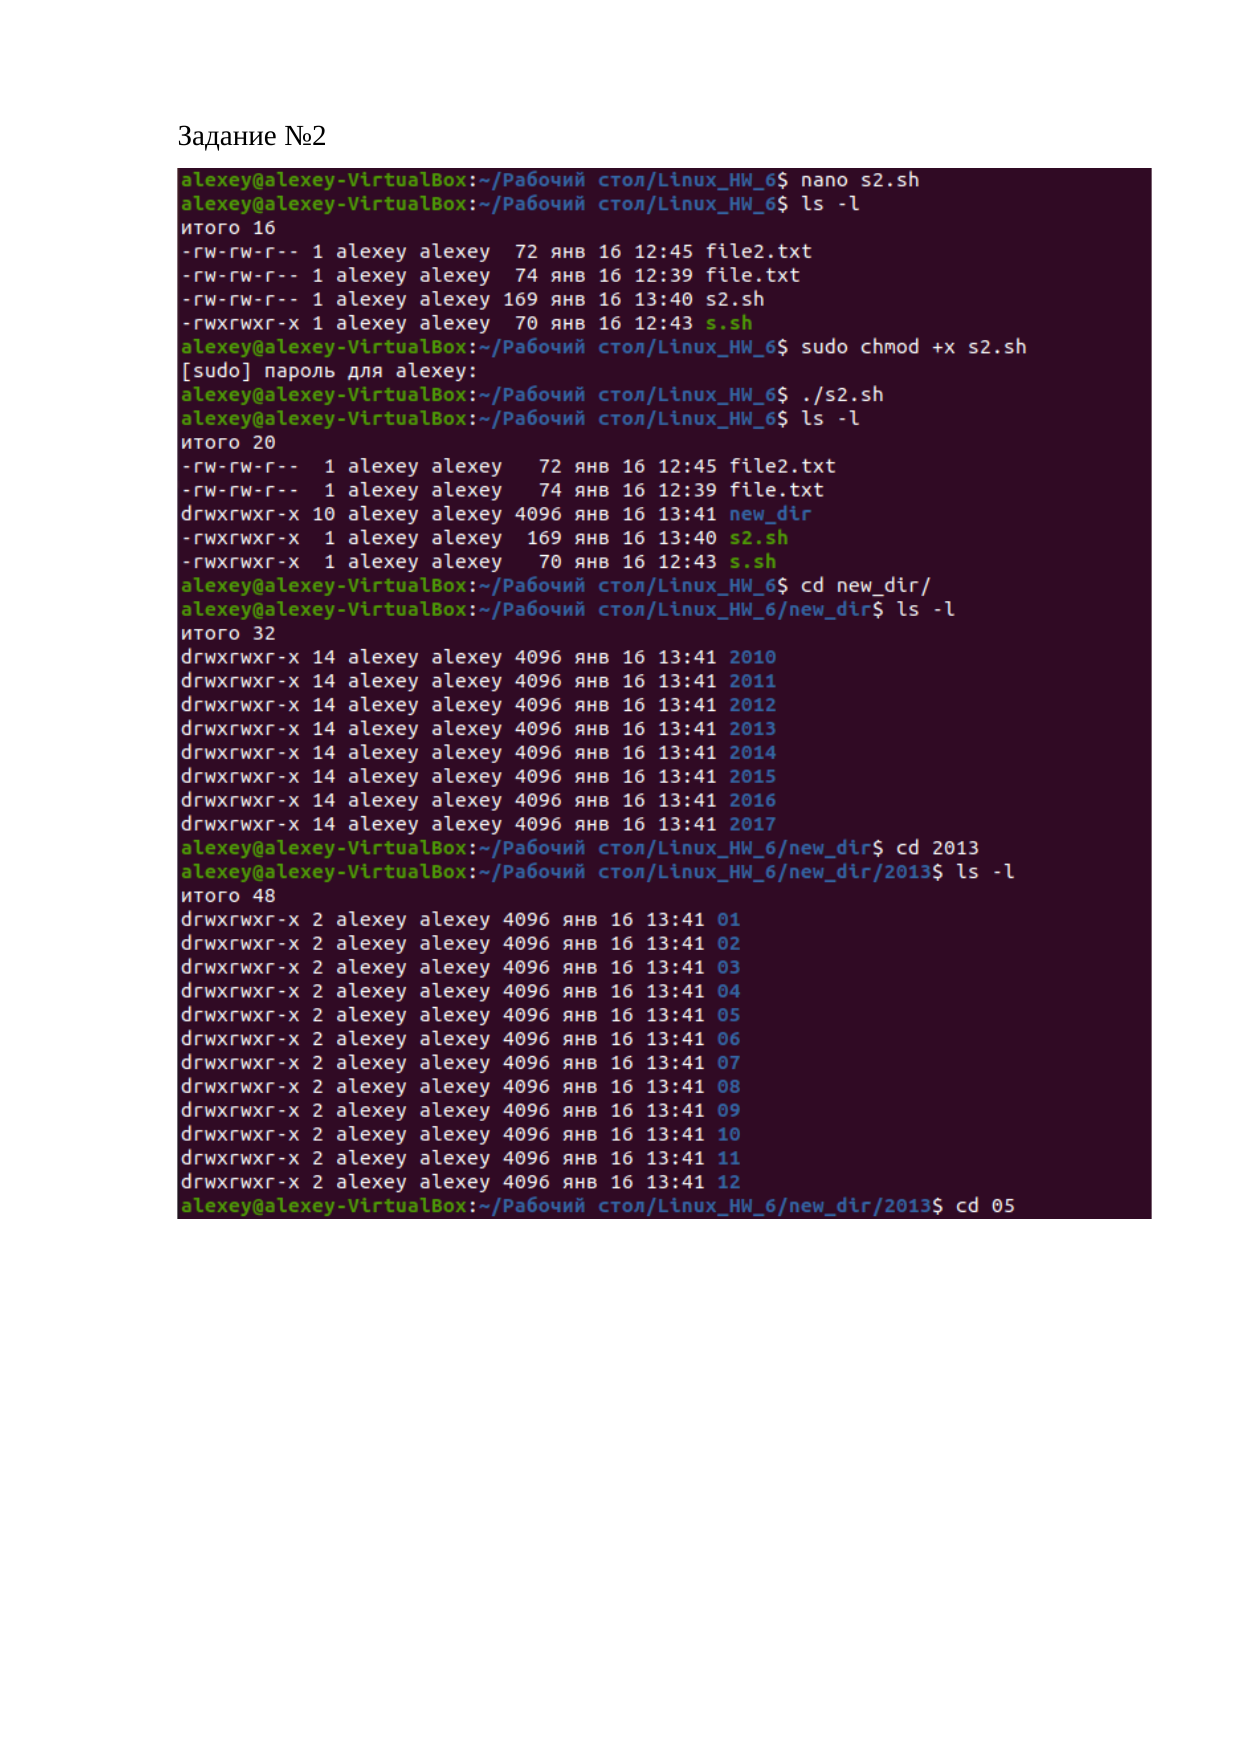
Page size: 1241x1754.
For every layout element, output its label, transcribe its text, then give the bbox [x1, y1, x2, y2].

text Задание №2 [177, 118, 1152, 152]
picture [177, 168, 1152, 1219]
